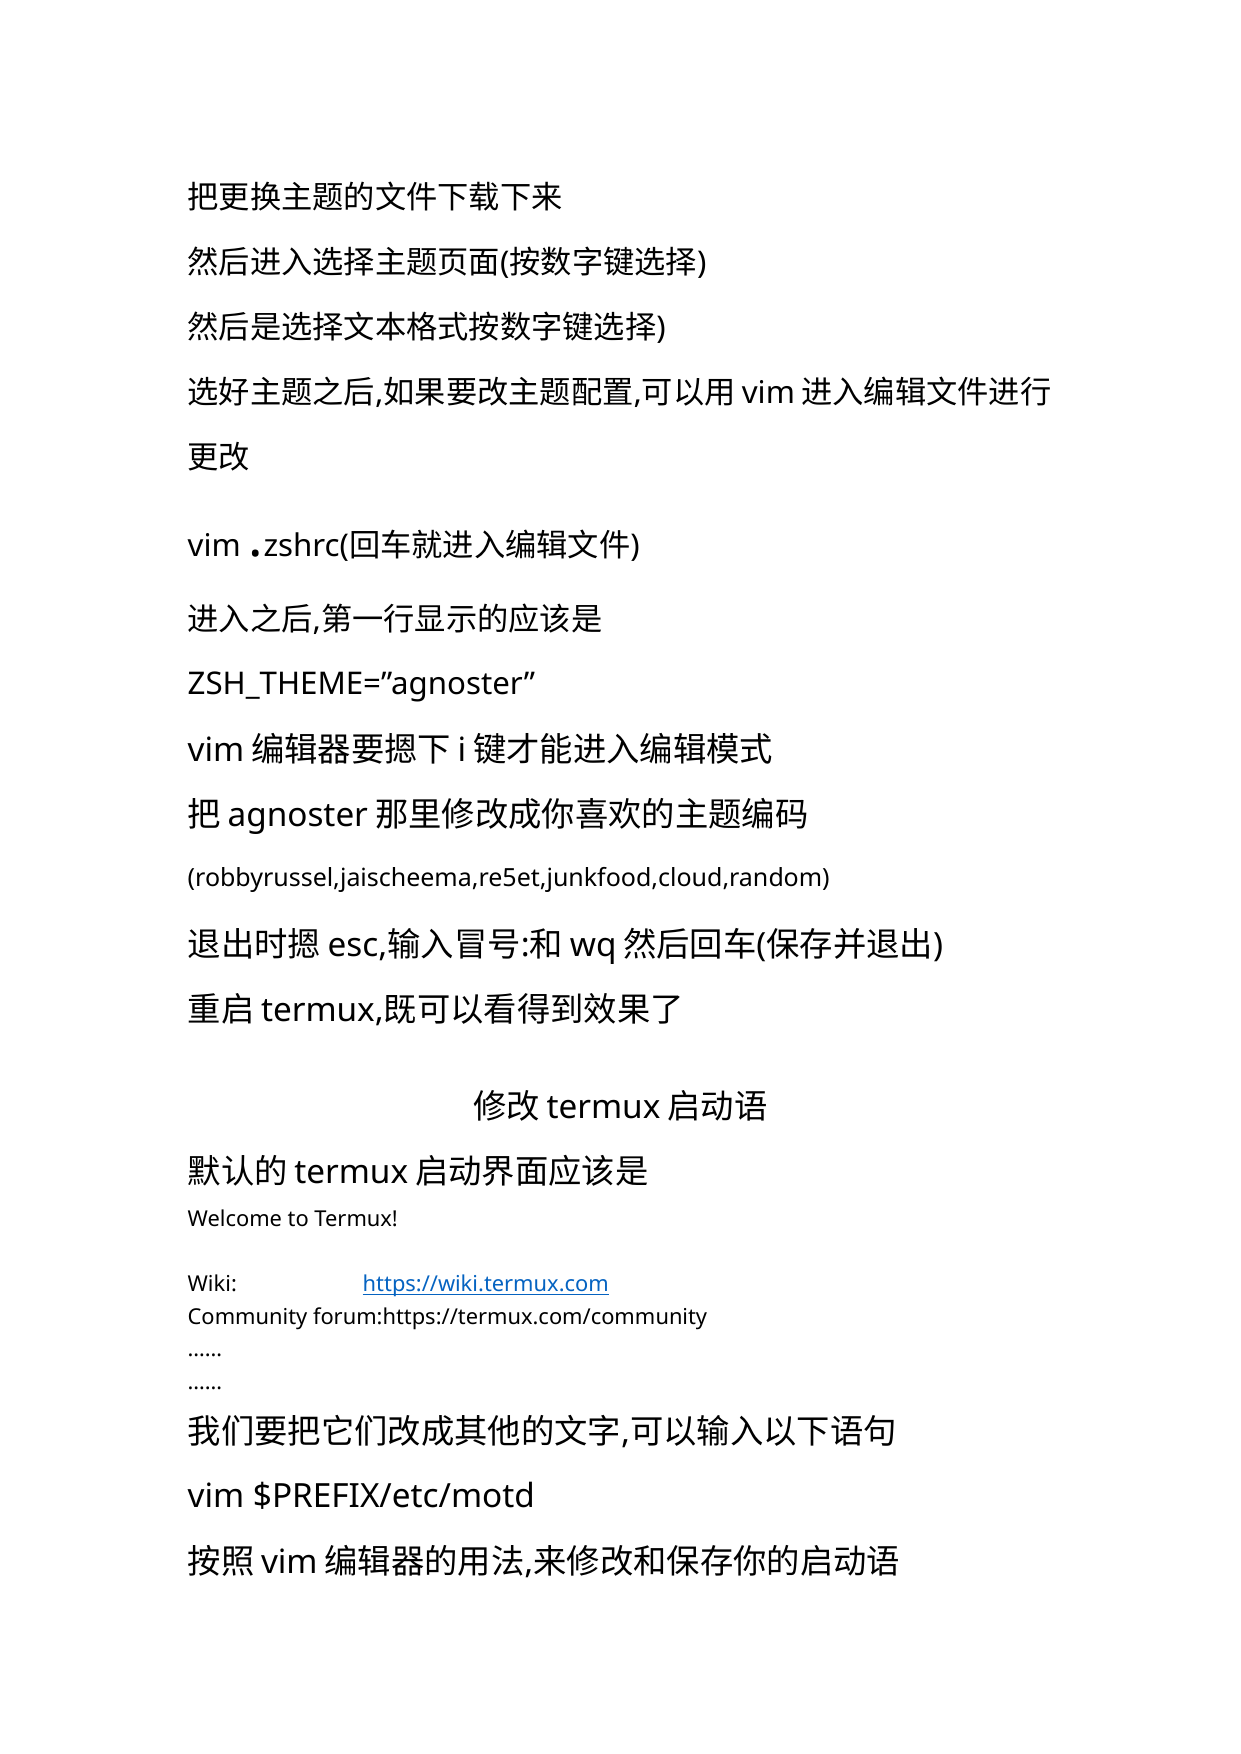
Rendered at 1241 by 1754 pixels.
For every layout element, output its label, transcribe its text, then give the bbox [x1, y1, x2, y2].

text 进入之后,第一行显示的应该是 [187, 584, 1053, 649]
text Wiki: https://wiki.termux.com [187, 1267, 1053, 1299]
text 重启termux,既可以看得到效果了 [187, 974, 1053, 1039]
text …… [187, 1332, 1053, 1364]
text Community forum:https://termux.com/community [187, 1299, 1053, 1332]
text vim $PREFIX/etc/motd [187, 1462, 1053, 1527]
text 把更换主题的文件下载下来 [187, 162, 1053, 227]
text 默认的termux启动界面应该是 [187, 1137, 1053, 1202]
text 然后是选择文本格式按数字键选择) [187, 292, 1053, 357]
text …… [187, 1364, 1053, 1397]
text 选好主题之后,如果要改主题配置,可以用vim进入编辑文件进行更改 [187, 357, 1053, 487]
text 退出时摁esc,输入冒号:和wq然后回车(保存并退出) [187, 909, 1053, 974]
text 然后进入选择主题页面(按数字键选择) [187, 227, 1053, 292]
text vim .zshrc(回车就进入编辑文件) [187, 487, 1053, 584]
text 按照vim编辑器的用法,来修改和保存你的启动语 [187, 1527, 1053, 1592]
text Welcome to Termux! [187, 1202, 1053, 1234]
text 我们要把它们改成其他的文字,可以输入以下语句 [187, 1397, 1053, 1462]
text ZSH_THEME=”agnoster” [187, 649, 1053, 714]
text 把agnoster那里修改成你喜欢的主题编码(robbyrussel,jaischeema,re5et,junkfood,cloud,random) [187, 779, 1053, 909]
text 修改termux启动语 [187, 1072, 1053, 1137]
text vim编辑器要摁下i键才能进入编辑模式 [187, 714, 1053, 779]
